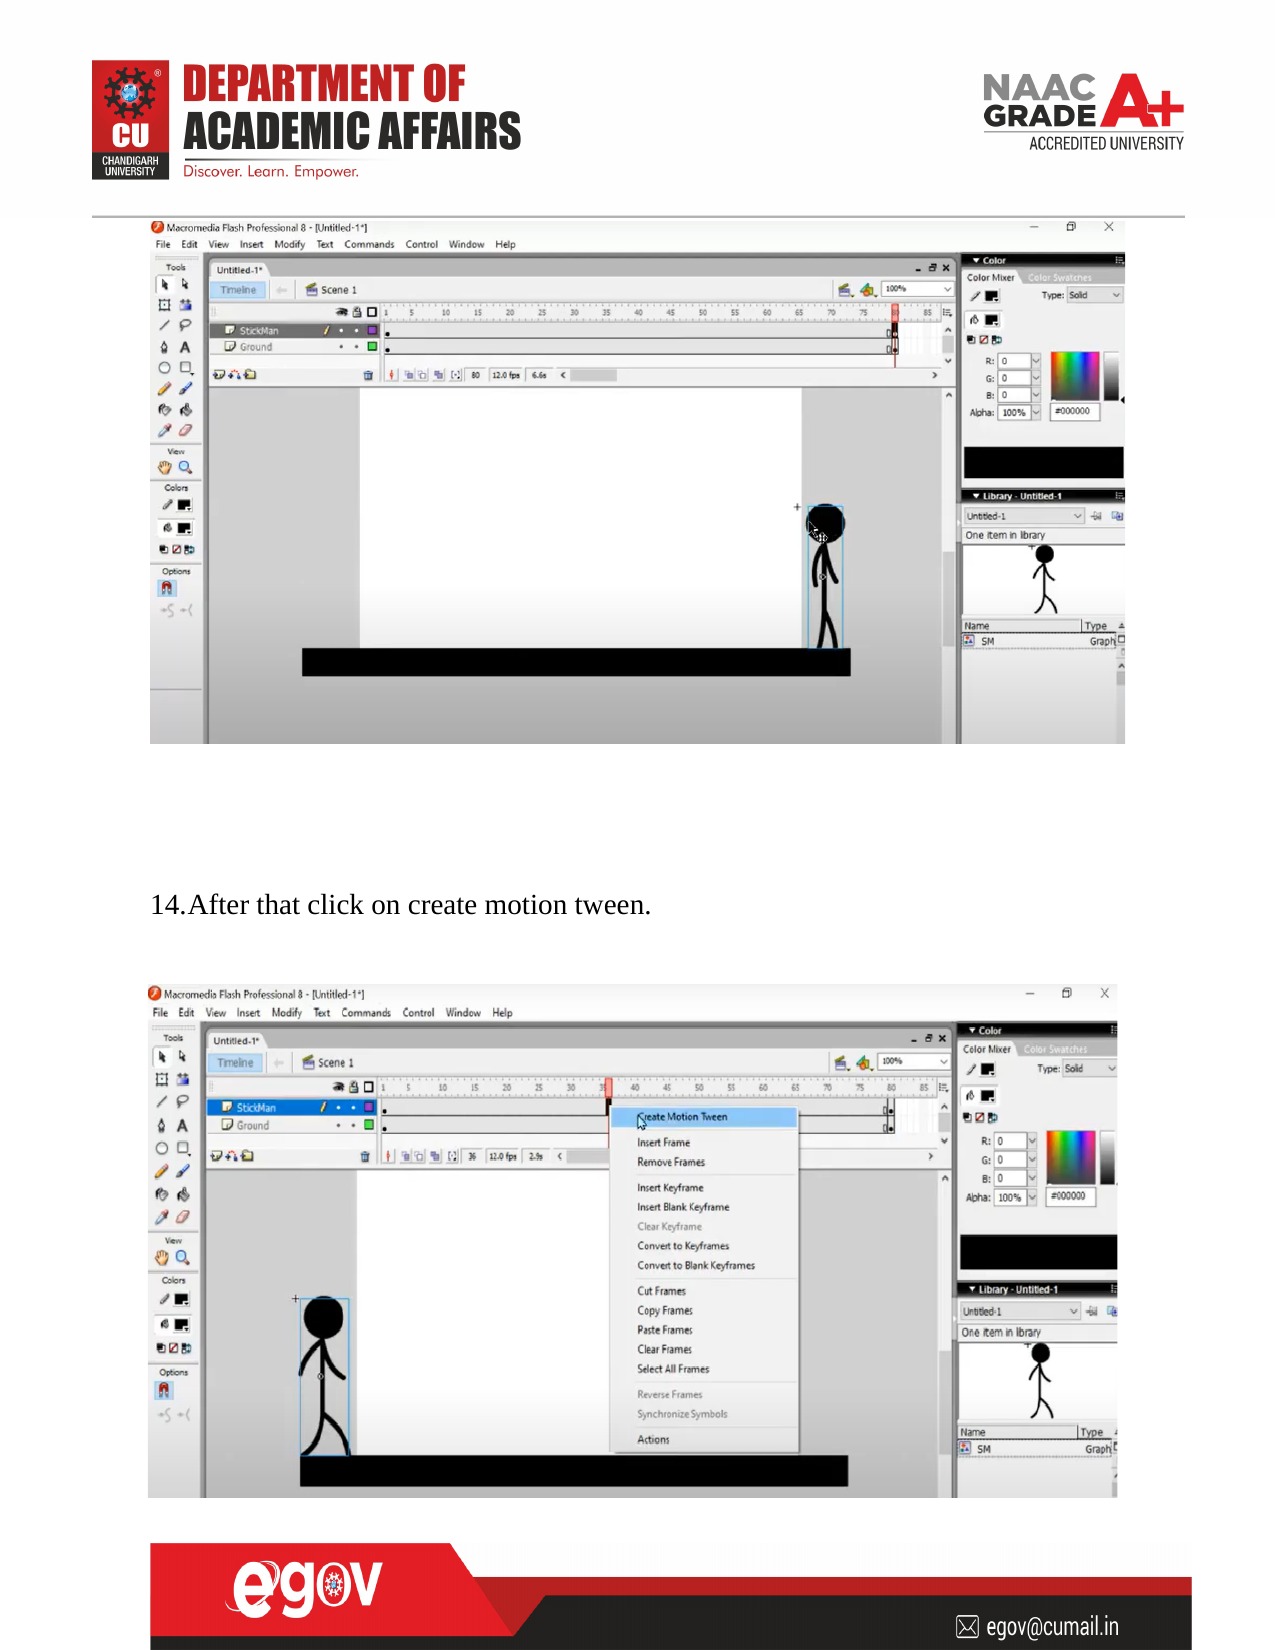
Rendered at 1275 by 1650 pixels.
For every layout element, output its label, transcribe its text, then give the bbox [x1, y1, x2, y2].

picture [150, 221, 1125, 744]
picture [0, 0, 1275, 218]
picture [150, 1543, 1192, 1650]
picture [147, 984, 1118, 1498]
list After that click on create motion tween. [150, 887, 1125, 921]
